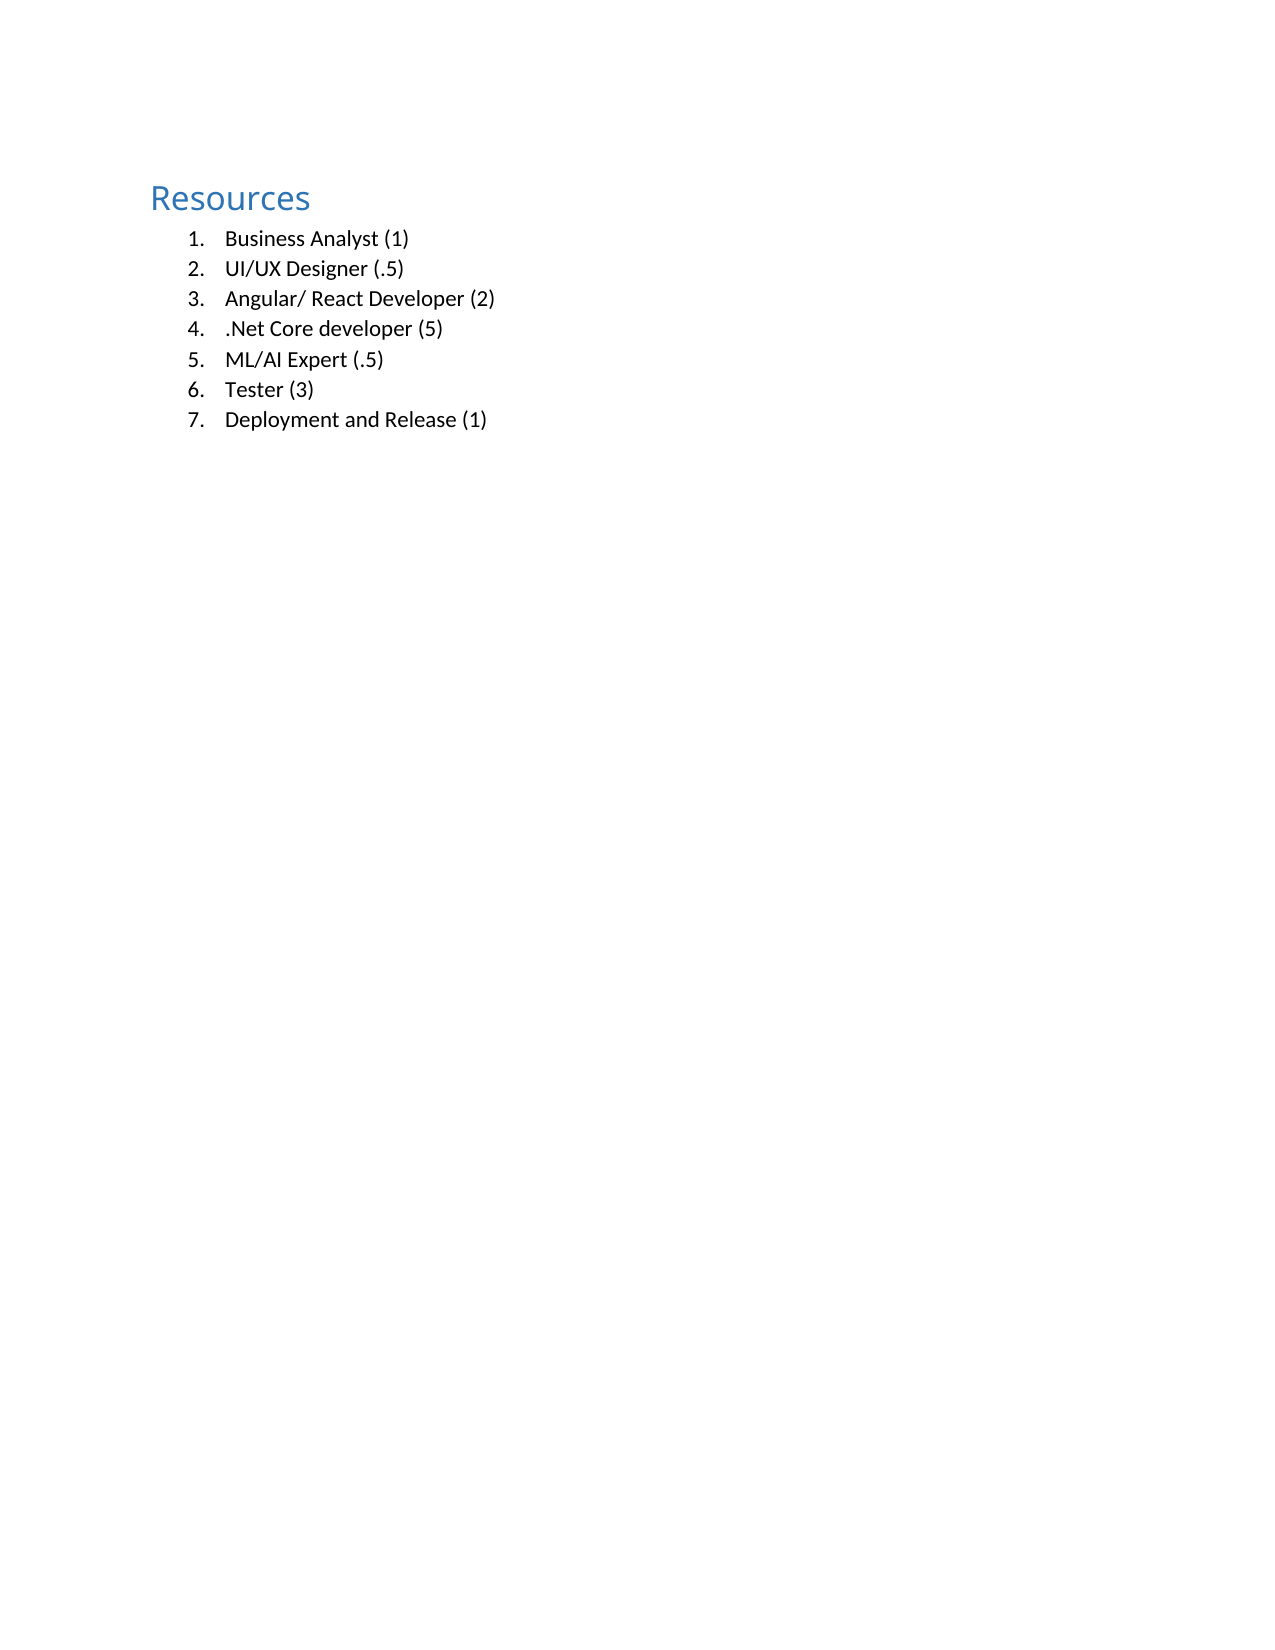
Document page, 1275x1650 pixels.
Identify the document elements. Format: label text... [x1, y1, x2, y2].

list Business Analyst (1) [187, 224, 1125, 252]
list Tester (3) [187, 375, 1125, 403]
list Deployment and Release (1) [187, 405, 1125, 433]
list Angular/ React Developer (2) [187, 284, 1125, 312]
list UI/UX Designer (.5) [187, 254, 1125, 282]
subtitle Resources [150, 175, 1125, 220]
list ML/AI Expert (.5) [187, 345, 1125, 373]
list .Net Core developer (5) [187, 314, 1125, 343]
